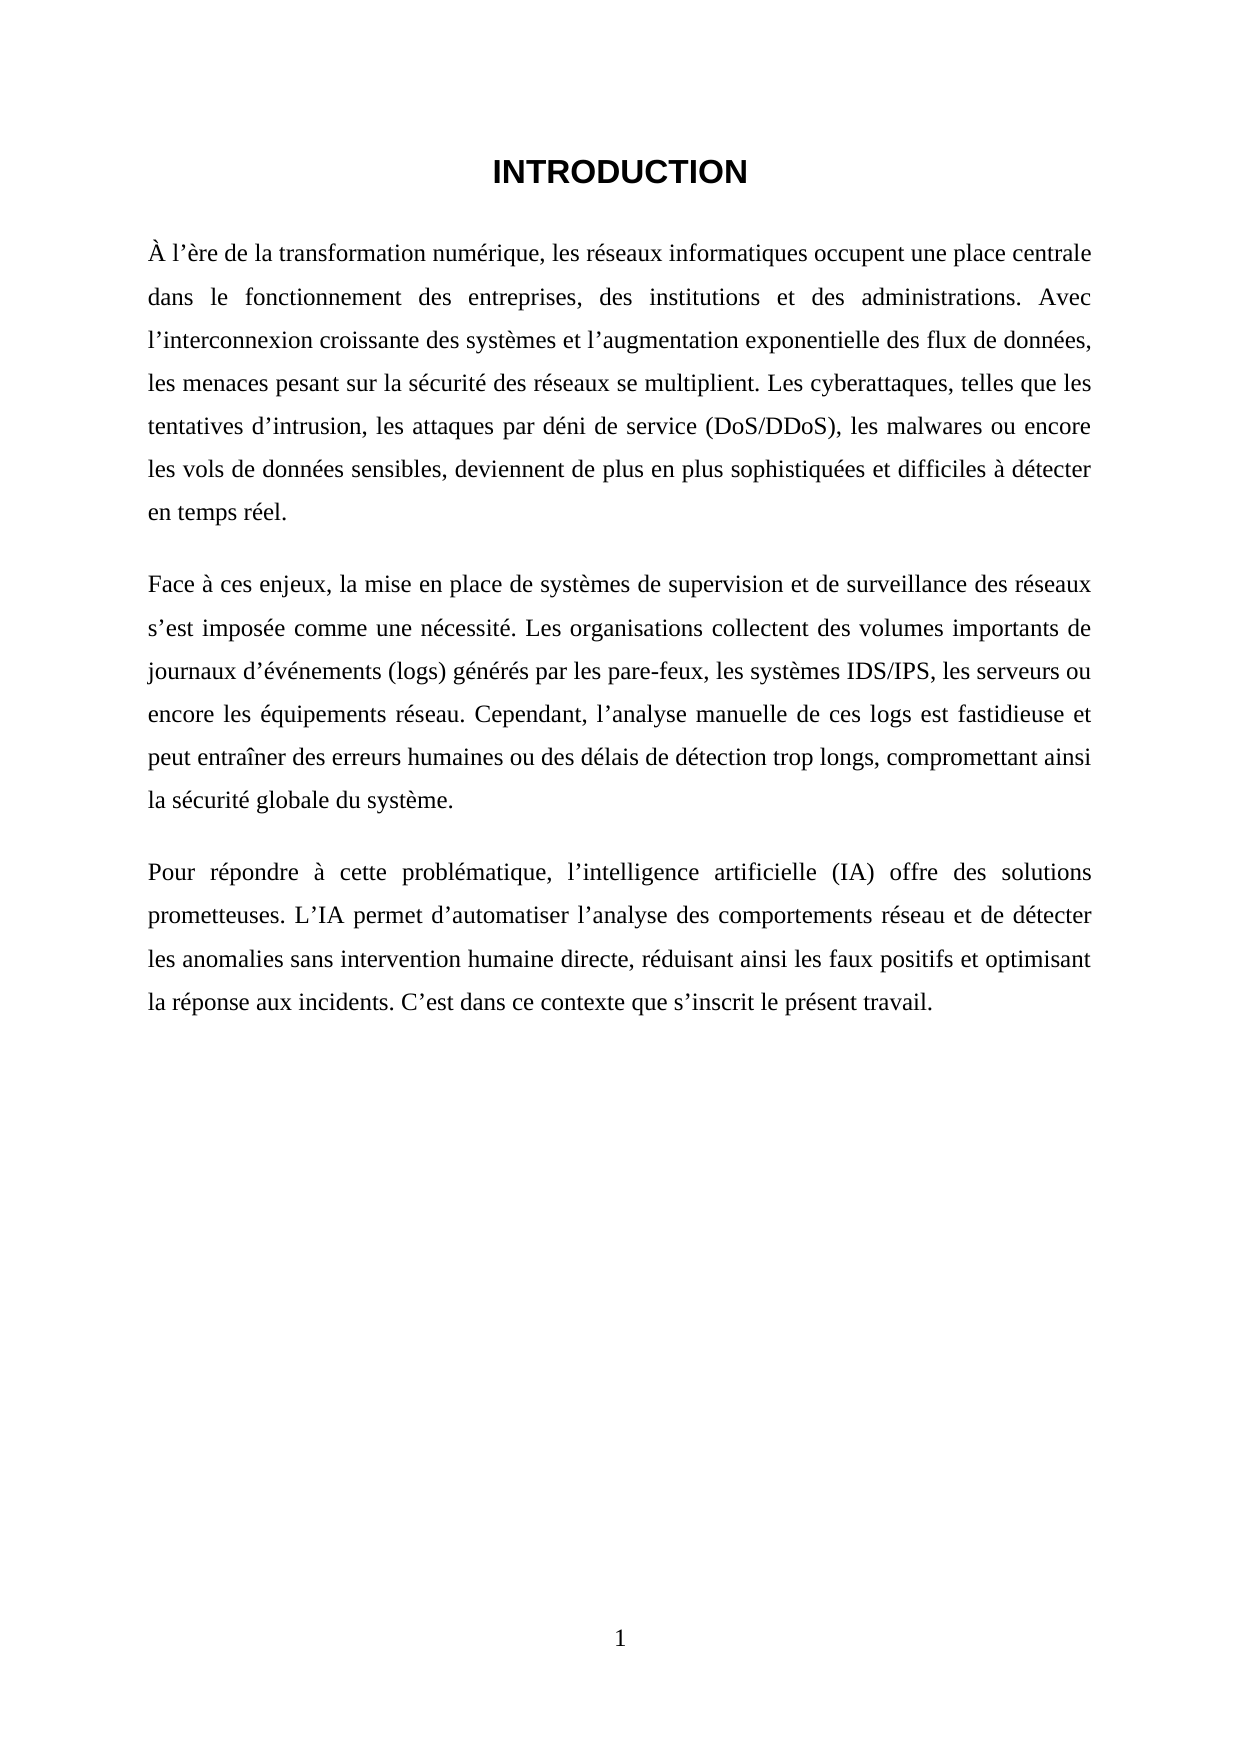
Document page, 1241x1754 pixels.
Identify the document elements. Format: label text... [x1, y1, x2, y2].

text Pour répondre à cette problématique, l’intelligence artificielle (IA) offre des solutions prometteuses. L’IA permet d’automatiser l’analyse des comportements réseau et de détecter les anomalies sans intervention humaine directe, réduisant ainsi les faux positifs et optimisant la réponse aux incidents. C’est dans ce contexte que s’inscrit le présent travail. [148, 857, 1093, 1016]
text Face à ces enjeux, la mise en place de systèmes de supervision et de surveillance des réseaux s’est imposée comme une nécessité. Les organisations collectent des volumes importants de journaux d’événements (logs) générés par les pare-feux, les systèmes IDS/IPS, les serveurs ou encore les équipements réseau. Cependant, l’analyse manuelle de ces logs est fastidieuse et peut entraîner des erreurs humaines ou des délais de détection trop longs, compromettant ainsi la sécurité globale du système. [148, 569, 1093, 814]
subtitle INTRODUCTION [148, 152, 1093, 190]
text À l’ère de la transformation numérique, les réseaux informatiques occupent une place centrale dans le fonctionnement des entreprises, des institutions et des administrations. Avec l’interconnexion croissante des systèmes et l’augmentation exponentielle des flux de données, les menaces pesant sur la sécurité des réseaux se multiplient. Les cyberattaques, telles que les tentatives d’intrusion, les attaques par déni de service (DoS/DDoS), les malwares ou encore les vols de données sensibles, deviennent de plus en plus sophistiquées et difficiles à détecter en temps réel. [148, 238, 1093, 526]
